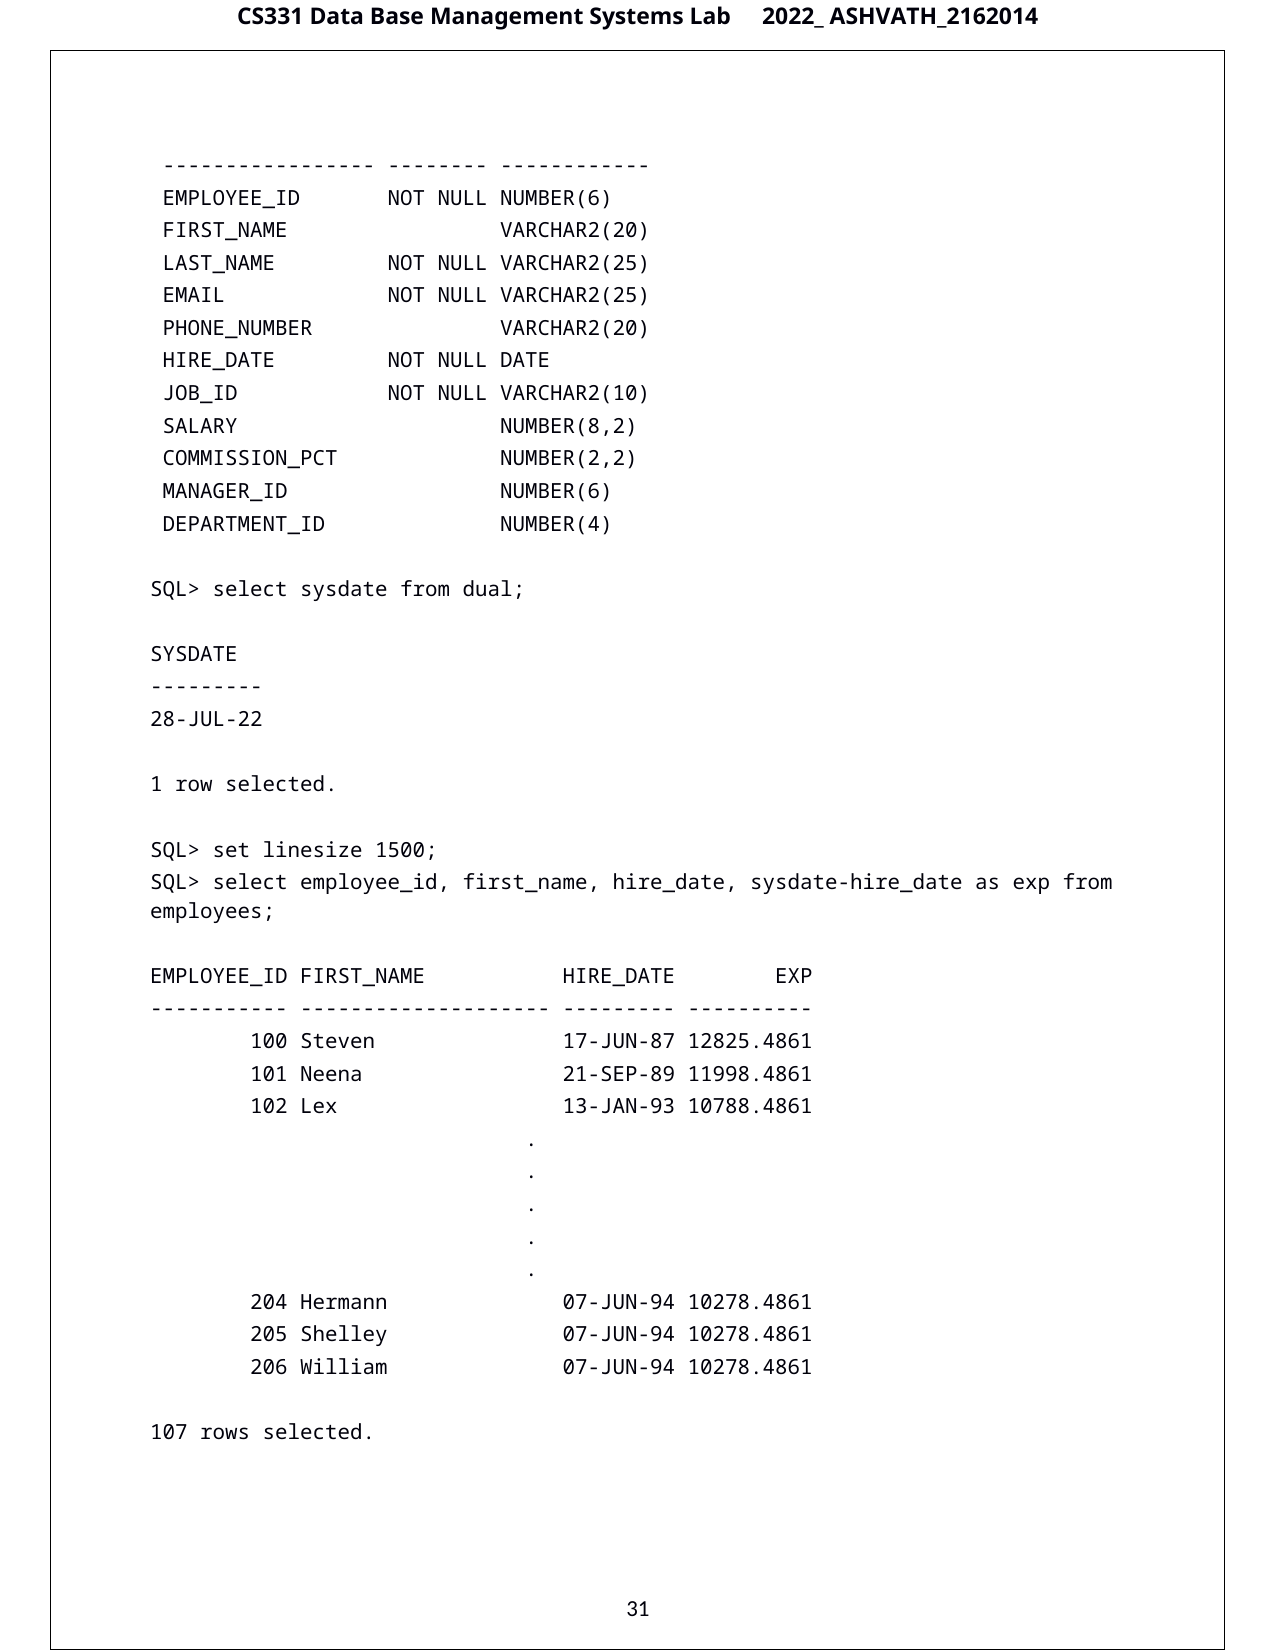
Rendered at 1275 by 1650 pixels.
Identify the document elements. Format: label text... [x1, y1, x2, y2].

text FIRST_NAME VARCHAR2(20) [150, 215, 1125, 244]
text SQL> select sysdate from dual; [150, 574, 1125, 602]
text COMMISSION_PCT NUMBER(2,2) [150, 443, 1125, 472]
text EMPLOYEE_ID FIRST_NAME HIRE_DATE EXP [150, 961, 1125, 989]
text . [525, 1189, 1125, 1218]
text 205 Shelley 07-JUN-94 10278.4861 [150, 1319, 1125, 1348]
text JOB_ID NOT NULL VARCHAR2(10) [150, 378, 1125, 407]
text 102 Lex 13-JAN-93 10788.4861 [150, 1091, 1125, 1120]
text SALARY NUMBER(8,2) [150, 411, 1125, 439]
text EMAIL NOT NULL VARCHAR2(25) [150, 280, 1125, 309]
text MANAGER_ID NUMBER(6) [150, 476, 1125, 504]
text ----------------- -------- ------------ [150, 150, 1125, 178]
text SQL> set linesize 1500; [150, 835, 1125, 863]
text 204 Hermann 07-JUN-94 10278.4861 [150, 1287, 1125, 1315]
text EMPLOYEE_ID NOT NULL NUMBER(6) [150, 183, 1125, 211]
text 206 William 07-JUN-94 10278.4861 [150, 1352, 1125, 1381]
text 1 row selected. [150, 769, 1125, 798]
text PHONE_NUMBER VARCHAR2(20) [150, 313, 1125, 341]
text LAST_NAME NOT NULL VARCHAR2(25) [150, 248, 1125, 276]
text . [525, 1254, 1125, 1283]
text DEPARTMENT_ID NUMBER(4) [150, 509, 1125, 537]
text . [525, 1124, 1125, 1152]
text 101 Neena 21-SEP-89 11998.4861 [150, 1059, 1125, 1087]
text 28-JUL-22 [150, 704, 1125, 733]
text 107 rows selected. [150, 1417, 1125, 1446]
text SYSDATE [150, 639, 1125, 667]
text --------- [150, 672, 1125, 700]
text 100 Steven 17-JUN-87 12825.4861 [150, 1026, 1125, 1054]
text HIRE_DATE NOT NULL DATE [150, 346, 1125, 374]
text . [525, 1222, 1125, 1250]
text . [525, 1157, 1125, 1185]
text SQL> select employee_id, first_name, hire_date, sysdate-hire_date as exp from employees; [150, 867, 1125, 924]
text ----------- -------------------- --------- ---------- [150, 993, 1125, 1022]
